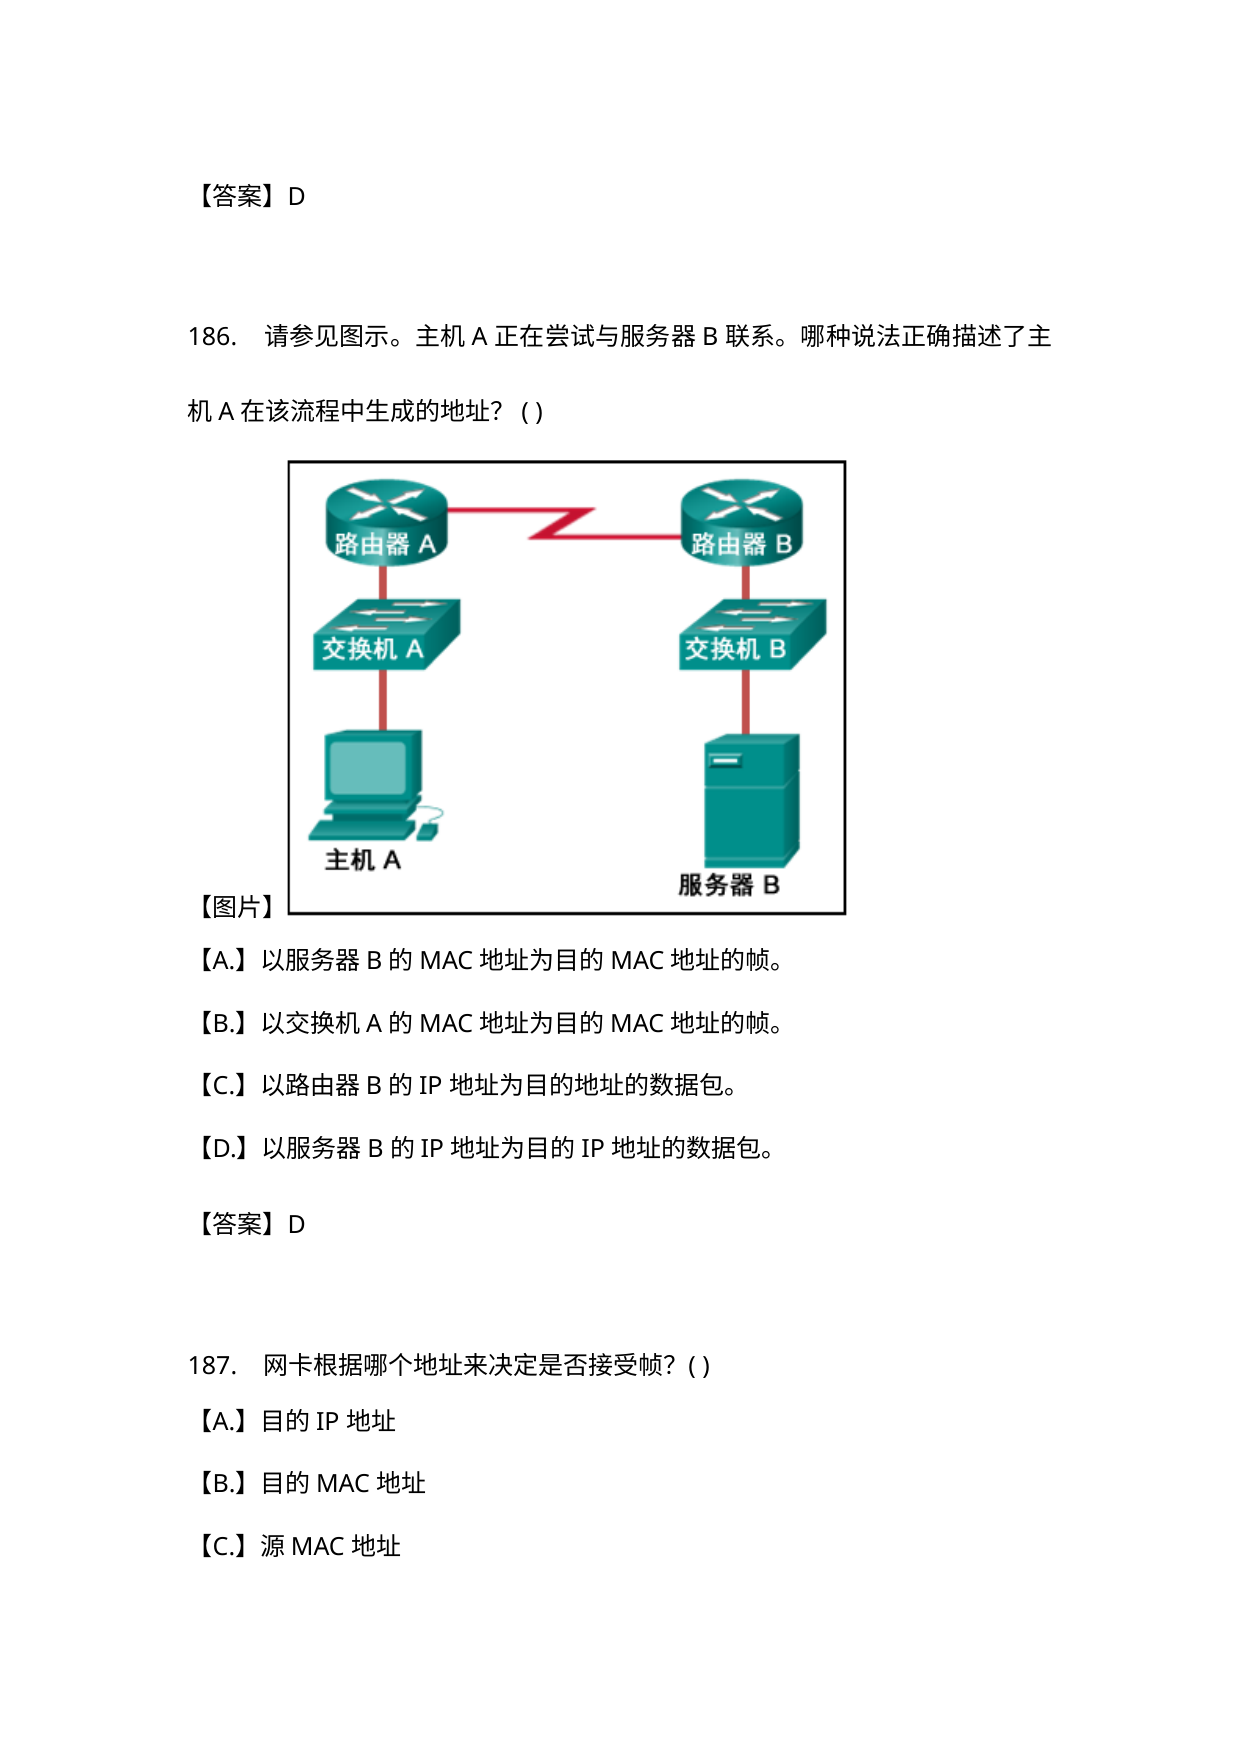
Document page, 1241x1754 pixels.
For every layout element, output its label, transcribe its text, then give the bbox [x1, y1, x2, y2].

text 【B.】目的 MAC 地址 [187, 1464, 1053, 1500]
list 网卡根据哪个地址来决定是否接受帧？( ) [187, 1331, 1053, 1396]
list 请参见图示。主机 A 正在尝试与服务器 B 联系。哪种说法正确描述了主机 A 在该流程中生成的地址？ ( ) [187, 302, 1053, 442]
text 【C.】源 MAC 地址 [187, 1526, 1053, 1563]
text 【A.】以服务器 B 的 MAC 地址为目的 MAC 地址的帧。 [187, 941, 1053, 977]
text 【答案】D [187, 162, 1053, 227]
text 【答案】D [187, 1191, 1053, 1256]
text 【D.】以服务器 B 的 IP 地址为目的 IP 地址的数据包。 [187, 1128, 1053, 1164]
text 【C.】以路由器 B 的 IP 地址为目的地址的数据包。 [187, 1066, 1053, 1102]
text 【A.】目的 IP 地址 [187, 1401, 1053, 1438]
text 【B.】以交换机 A 的 MAC 地址为目的 MAC 地址的帧。 [187, 1003, 1053, 1039]
picture [287, 459, 847, 917]
